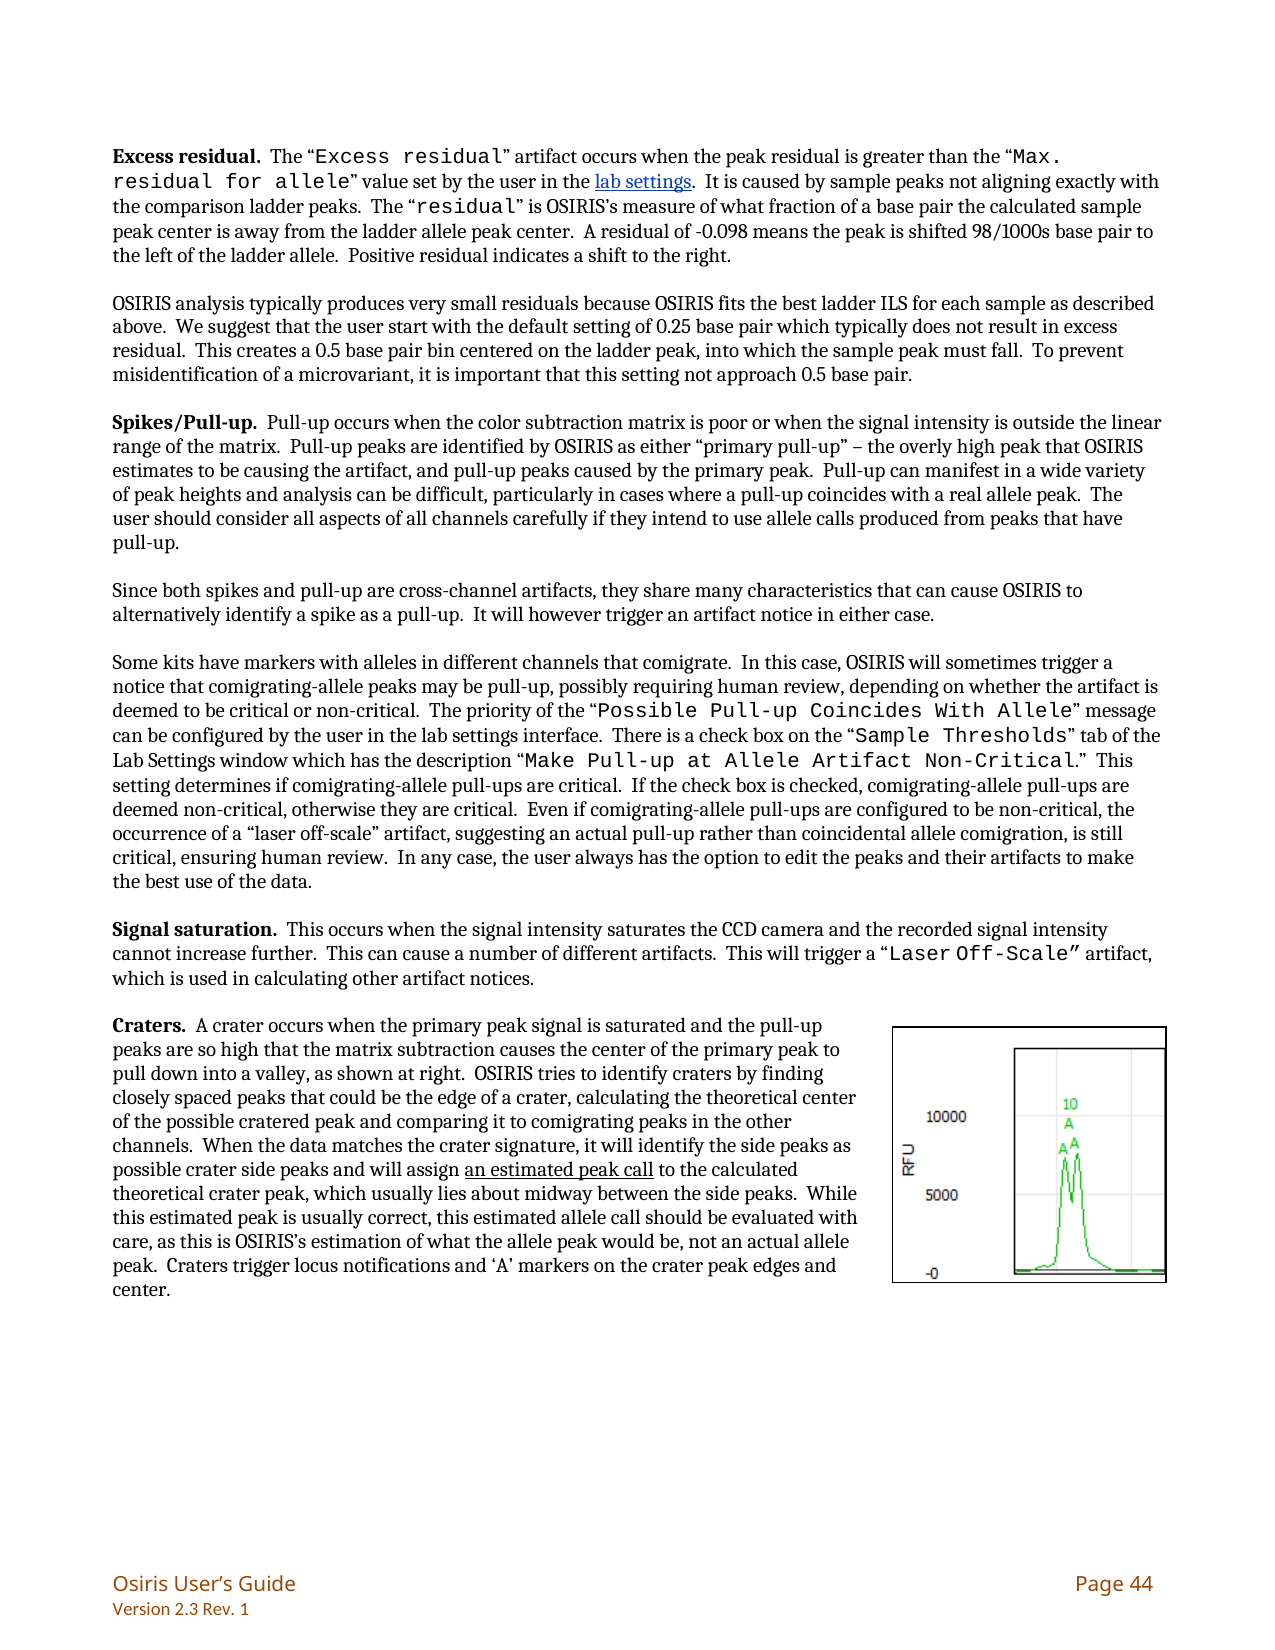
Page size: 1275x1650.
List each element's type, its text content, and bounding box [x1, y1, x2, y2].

text Some kits have markers with alleles in different channels that comigrate. In this case, OSIRIS will sometimes trigger a notice that comigrating-allele peaks may be pull-up, possibly requiring human review, depending on whether the artifact is deemed to be critical or non-critical. The priority of the “Possible Pull-up Coincides With Allele” message can be configured by the user in the lab settings interface. There is a check box on the “Sample Thresholds” tab of the Lab Settings window which has the description “Make Pull-up at Allele Artifact Non-Critical.” This setting determines if comigrating-allele pull-ups are critical. If the check box is checked, comigrating-allele pull-ups are deemed non-critical, otherwise they are critical. Even if comigrating-allele pull-ups are configured to be non-critical, the occurrence of a “laser off-scale” artifact, suggesting an actual pull-up rather than coincidental allele comigration, is still critical, ensuring human review. In any case, the user always has the option to edit the peaks and their artifacts to make the best use of the data. [112, 651, 1162, 893]
text Craters. A crater occurs when the primary peak signal is saturated and the pull-up peaks are so high that the matrix subtraction causes the center of the primary peak to pull down into a valley, as shown at right. OSIRIS tries to identify craters by finding closely spaced peaks that could be the edge of a crater, calculating the theoretical center of the possible cratered peak and comparing it to comigrating peaks in the other channels. When the data matches the crater signature, it will identify the side peaks as possible crater side peaks and will assign an estimated peak call to the calculated theoretical crater peak, which usually lies about midway between the side peaks. While this estimated peak is usually correct, this estimated allele call should be evaluated with care, as this is OSIRIS’s estimation of what the allele peak would be, not an actual allele peak. Craters trigger locus notifications and ‘A’ markers on the crater peak edges and center. [112, 1014, 1162, 1302]
text Excess residual. The “Excess residual” artifact occurs when the peak residual is greater than the “Max. residual for allele” value set by the user in the lab settings. It is caused by sample peaks not aligning exactly with the comparison ladder peaks. The “residual” is OSIRIS’s measure of what fraction of a base pair the calculated sample peak center is away from the ladder allele peak center. A residual of -0.098 means the peak is shifted 98/1000s base pair to the left of the ladder allele. Positive residual indicates a shift to the right. [112, 144, 1162, 267]
text OSIRIS analysis typically produces very small residuals because OSIRIS fits the best ladder ILS for each sample as described above. We suggest that the user start with the default setting of 0.25 base pair which typically does not result in excess residual. This creates a 0.5 base pair bin centered on the ladder peak, into which the sample peak must fall. To prevent misidentification of a microvariant, it is important that this setting not approach 0.5 base pair. [112, 291, 1162, 387]
text Spikes/Pull-up. Pull-up occurs when the color subtraction matrix is poor or when the signal intensity is outside the linear range of the matrix. Pull-up peaks are identified by OSIRIS as either “primary pull-up” – the overly high peak that OSIRIS estimates to be causing the artifact, and pull-up peaks caused by the primary peak. Pull-up can manifest in a wide variety of peak heights and analysis can be difficult, particularly in cases where a pull-up coincides with a real allele peak. The user should consider all aspects of all channels carefully if they intend to use allele calls produced from peaks that have pull-up. [112, 411, 1162, 555]
text Signal saturation. This occurs when the signal intensity saturates the CCD camera and the recorded signal intensity cannot increase further. This can cause a number of different artifacts. This will trigger a “Laser Off-Scale” artifact, which is used in calculating other artifact notices. [112, 917, 1162, 990]
text Since both spikes and pull-up are cross-channel artifacts, they share many characteristics that can cause OSIRIS to alternatively identify a spike as a pull-up. It will however trigger an artifact notice in either case. [112, 579, 1162, 627]
picture [893, 1028, 1165, 1282]
